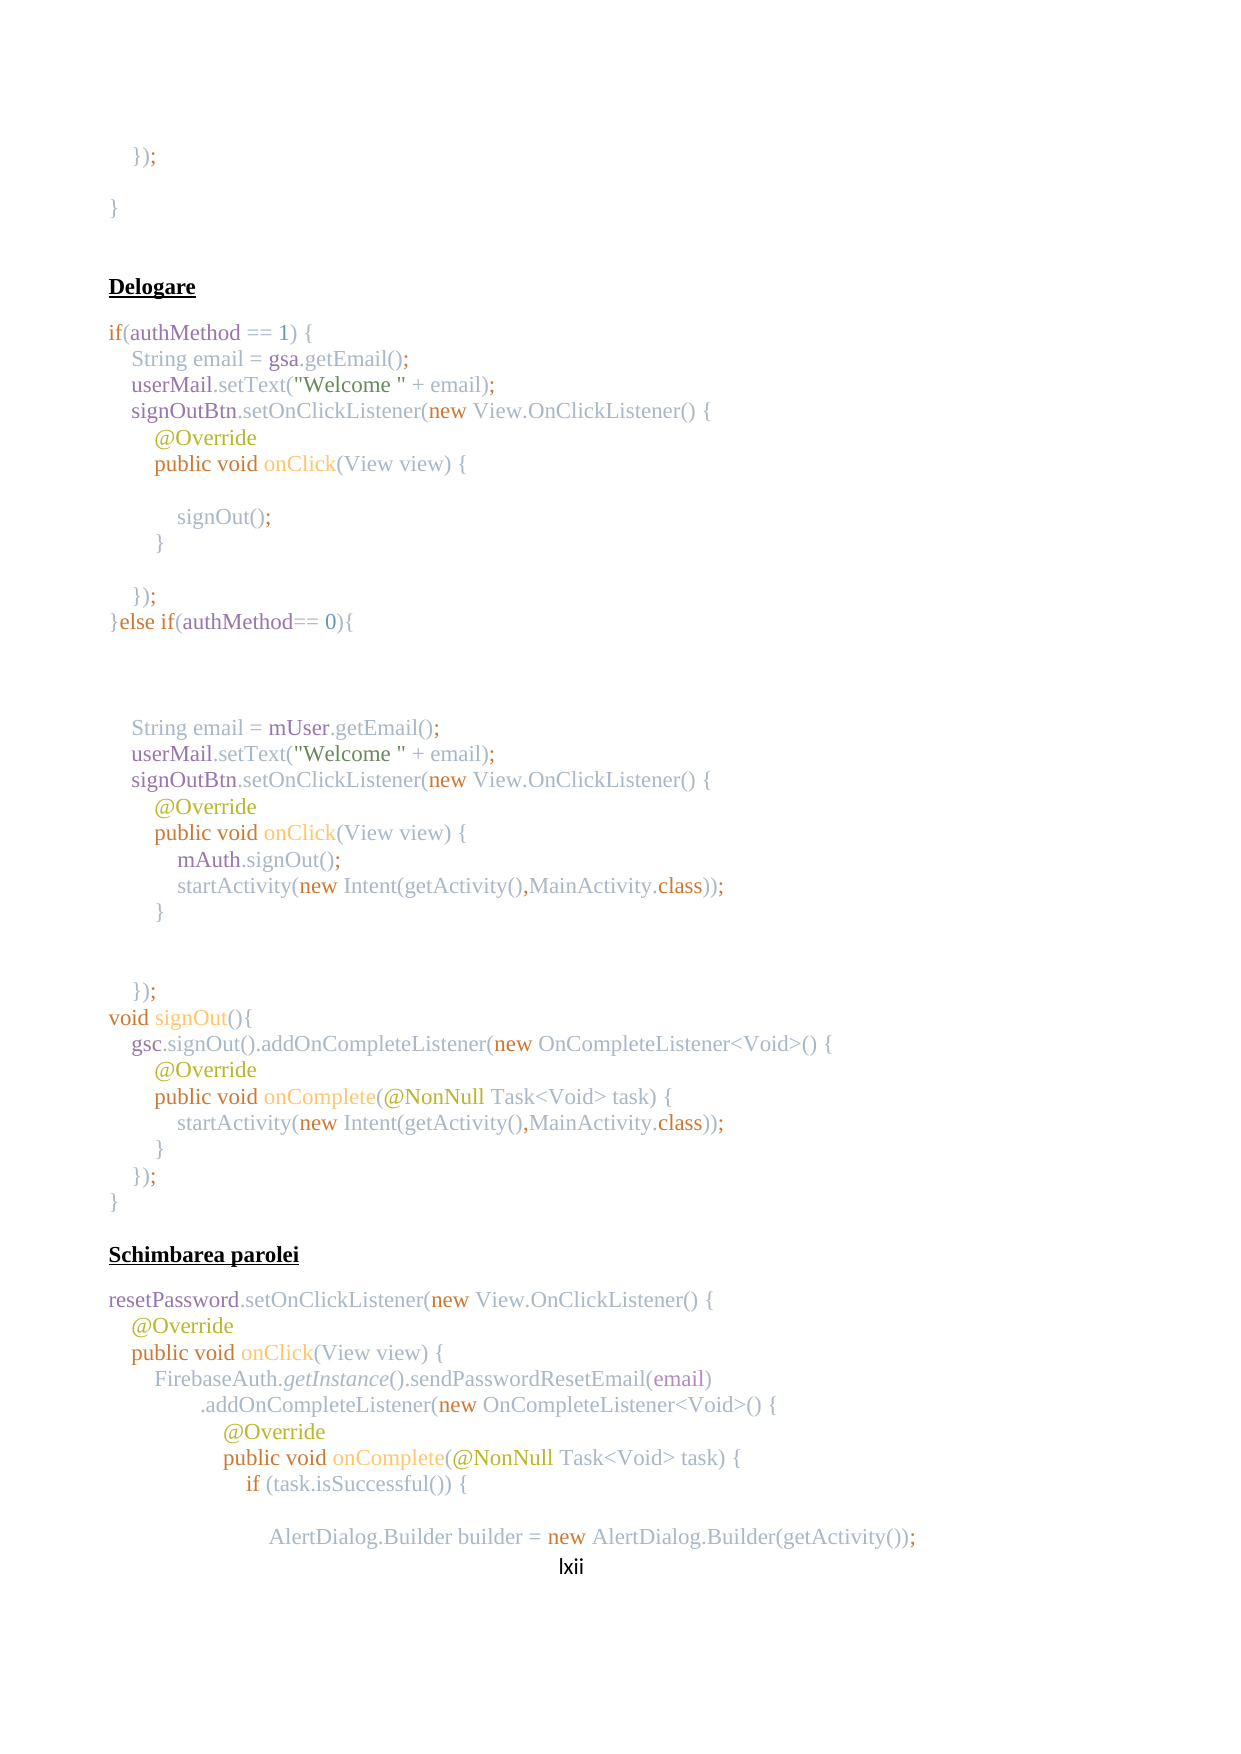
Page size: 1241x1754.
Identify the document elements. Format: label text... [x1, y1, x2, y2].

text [108, 1286, 1184, 1549]
text void signOut(){ gsc.signOut().addOnCompleteListener(new OnCompleteListener<Void>() { @Override public void onComplete(@NonNull Task<Void> task) { startActivity(new Intent(getActivity(),MainActivity.class)); } }); } [108, 1004, 1184, 1214]
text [108, 142, 1184, 221]
text Delogare [108, 273, 1184, 300]
text if(authMethod == 1) { String email = gsa.getEmail(); userMail.setText("Welcome " + email); signOutBtn.setOnClickListener(new View.OnClickListener() { @Override public void onClick(View view) { signOut(); } }); }else if(authMethod== 0){ String email = mUser.getEmail(); userMail.setText("Welcome " + email); signOutBtn.setOnClickListener(new View.OnClickListener() { @Override public void onClick(View view) { mAuth.signOut(); startActivity(new Intent(getActivity(),MainActivity.class)); } }); [108, 318, 1184, 1004]
text Schimbarea parolei [108, 1241, 1184, 1267]
